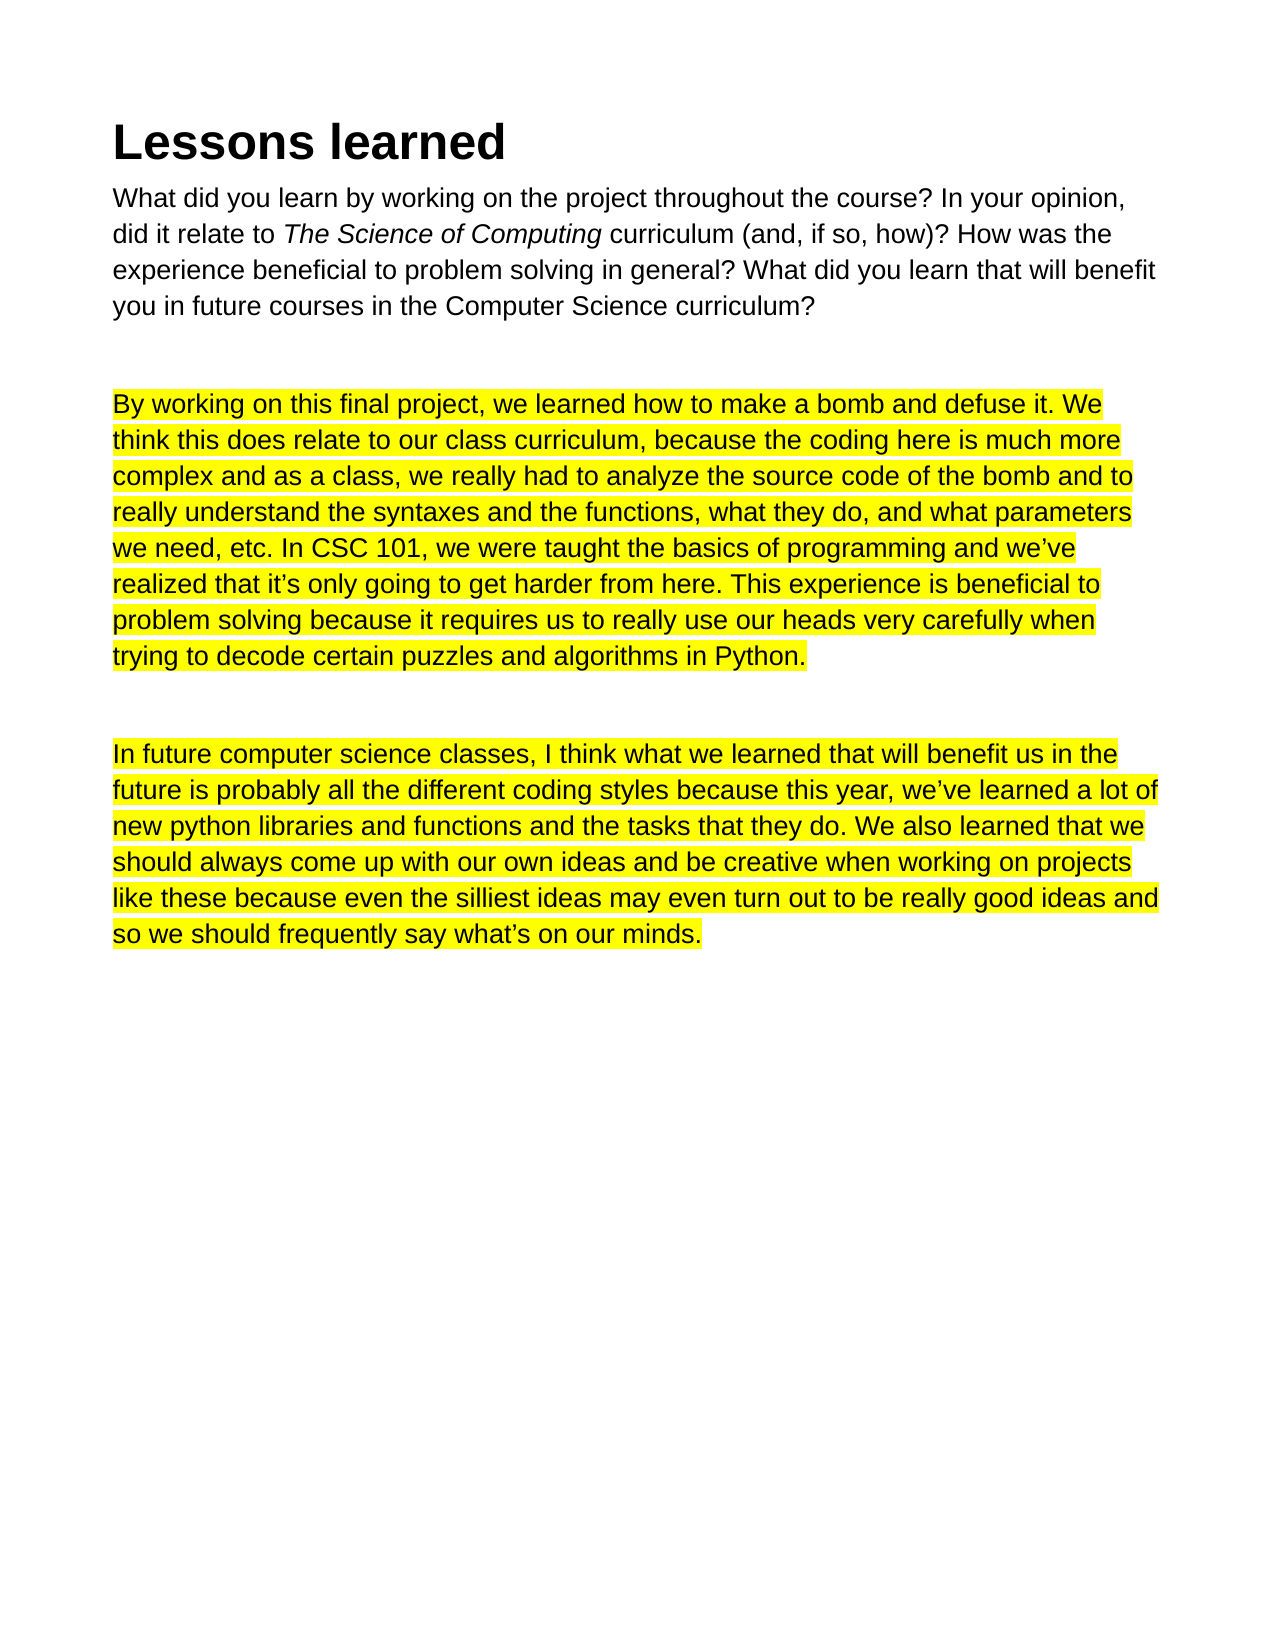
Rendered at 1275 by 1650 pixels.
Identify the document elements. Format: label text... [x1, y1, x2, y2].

text By working on this final project, we learned how to make a bomb and defuse it. We think this does relate to our class curriculum, because the coding here is much more complex and as a class, we really had to analyze the source code of the bomb and to really understand the syntaxes and the functions, what they do, and what parameters we need, etc. In CSC 101, we were taught the basics of programming and we’ve realized that it’s only going to get harder from here. This experience is beneficial to problem solving because it requires us to really use our heads very carefully when trying to decode certain puzzles and algorithms in Python. [112, 388, 1162, 671]
subtitle Lessons learned [112, 112, 1162, 170]
text What did you learn by working on the project throughout the course? In your opinion, did it relate to The Science of Computing curriculum (and, if so, how)? How was the experience beneficial to problem solving in general? What did you learn that will benefit you in future courses in the Computer Science curriculum? [112, 182, 1162, 322]
text In future computer science classes, I think what we learned that will benefit us in the future is probably all the different coding styles because this year, we’ve learned a lot of new python libraries and functions and the tasks that they do. We also learned that we should always come up with our own ideas and be creative when working on projects like these because even the silliest ideas may even turn out to be really good ideas and so we should frequently say what’s on our minds. [112, 738, 1162, 949]
